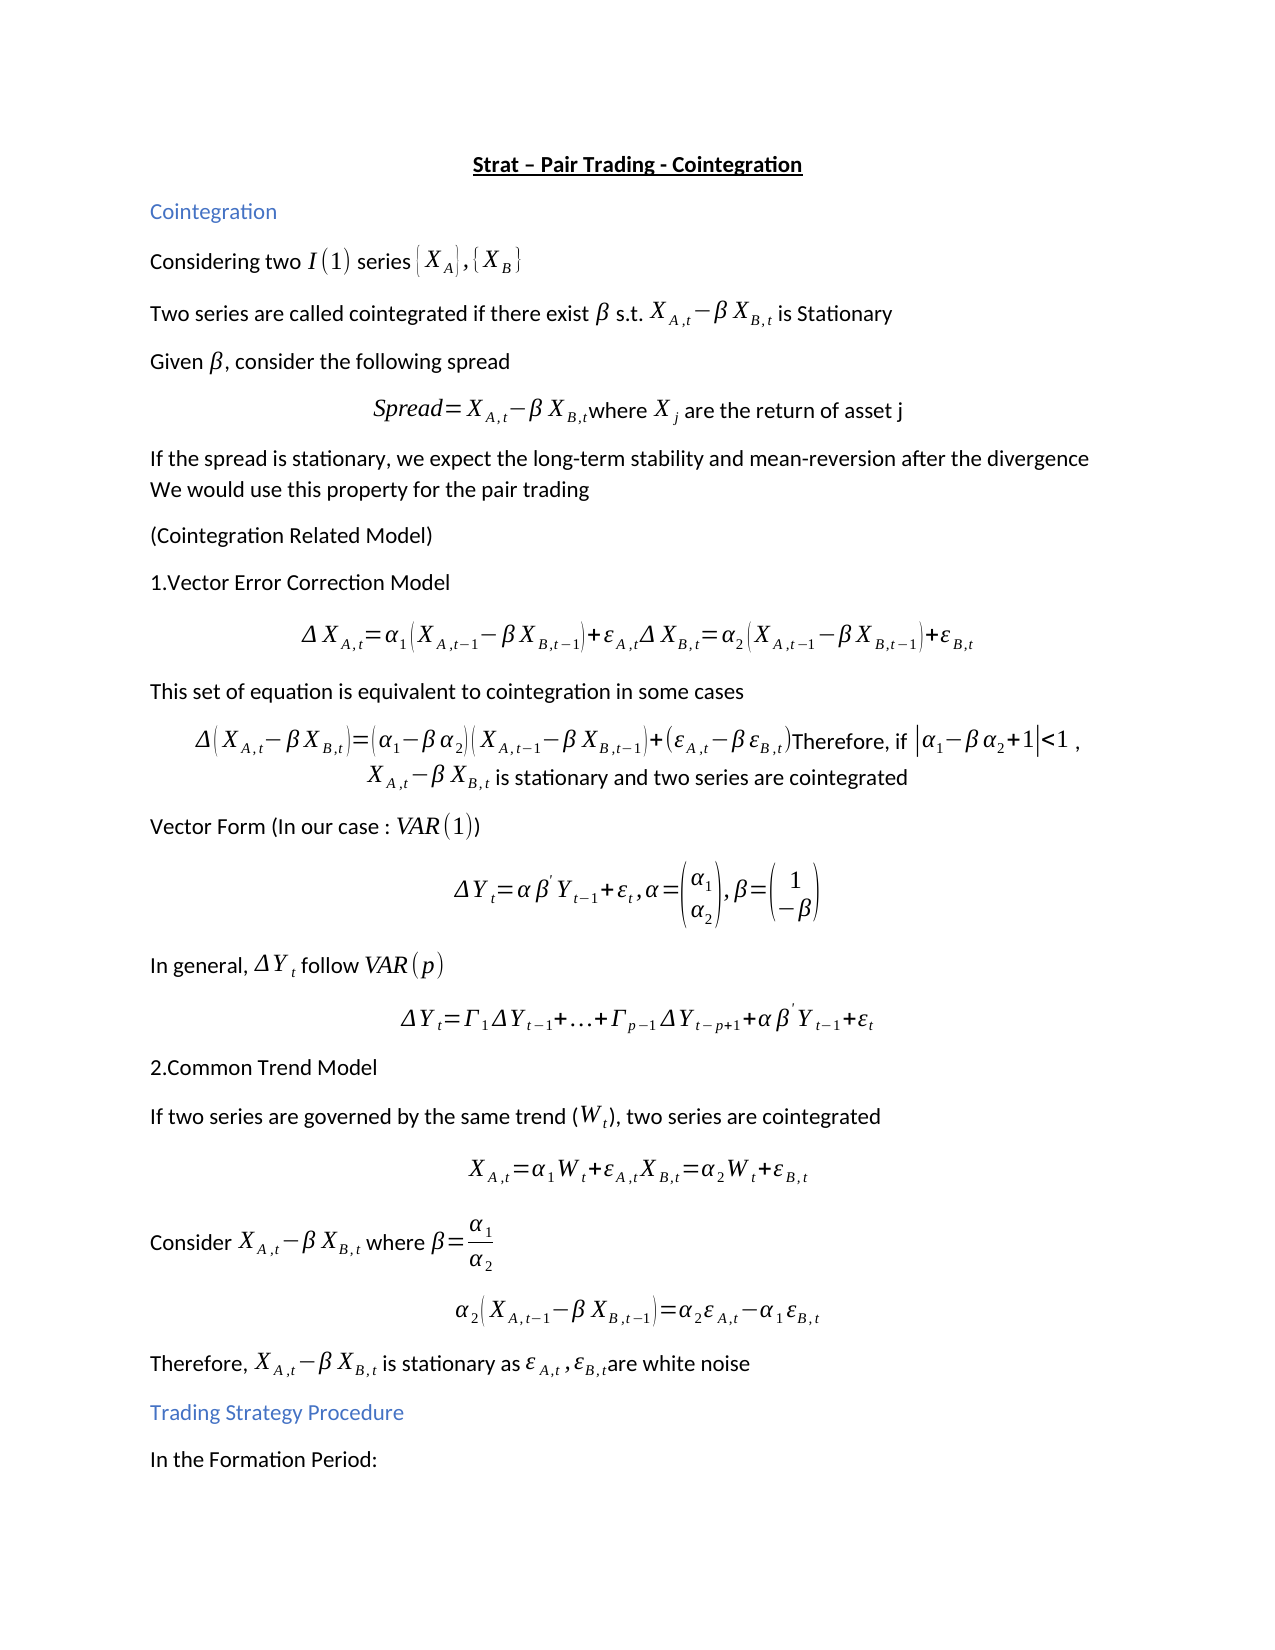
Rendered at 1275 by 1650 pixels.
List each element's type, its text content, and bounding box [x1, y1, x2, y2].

text Therefore, is stationary as are white noise [150, 1348, 1125, 1379]
text Given , consider the following spread [150, 347, 1125, 375]
text This set of equation is equivalent to cointegration in some cases [150, 677, 1125, 705]
text (Cointegration Related Model) [150, 522, 1125, 549]
text Considering two series [150, 244, 1125, 278]
text 1.Vector Error Correction Model [150, 568, 1125, 596]
text If the spread is stationary, we expect the long-term stability and mean-reversion after the divergence We would use this property for the pair trading [150, 444, 1125, 503]
text Two series are called cointegrated if there exist s.t. is Stationary [150, 297, 1125, 328]
text If two series are governed by the same trend (), two series are cointegrated [150, 1100, 1125, 1132]
text Trading Strategy Procedure [150, 1398, 1125, 1426]
text where are the return of asset j [150, 394, 1125, 426]
text Cointegration [150, 197, 1125, 225]
text Consider where [150, 1209, 1125, 1275]
text Therefore, if , is stationary and two series are cointegrated [150, 724, 1125, 792]
text In general, follow [150, 949, 1125, 981]
text Strat – Pair Trading - Cointegration [150, 150, 1125, 178]
text 2.Common Trend Model [150, 1053, 1125, 1081]
text Vector Form (In our case : ) [150, 811, 1125, 841]
text In the Formation Period: [150, 1445, 1125, 1473]
